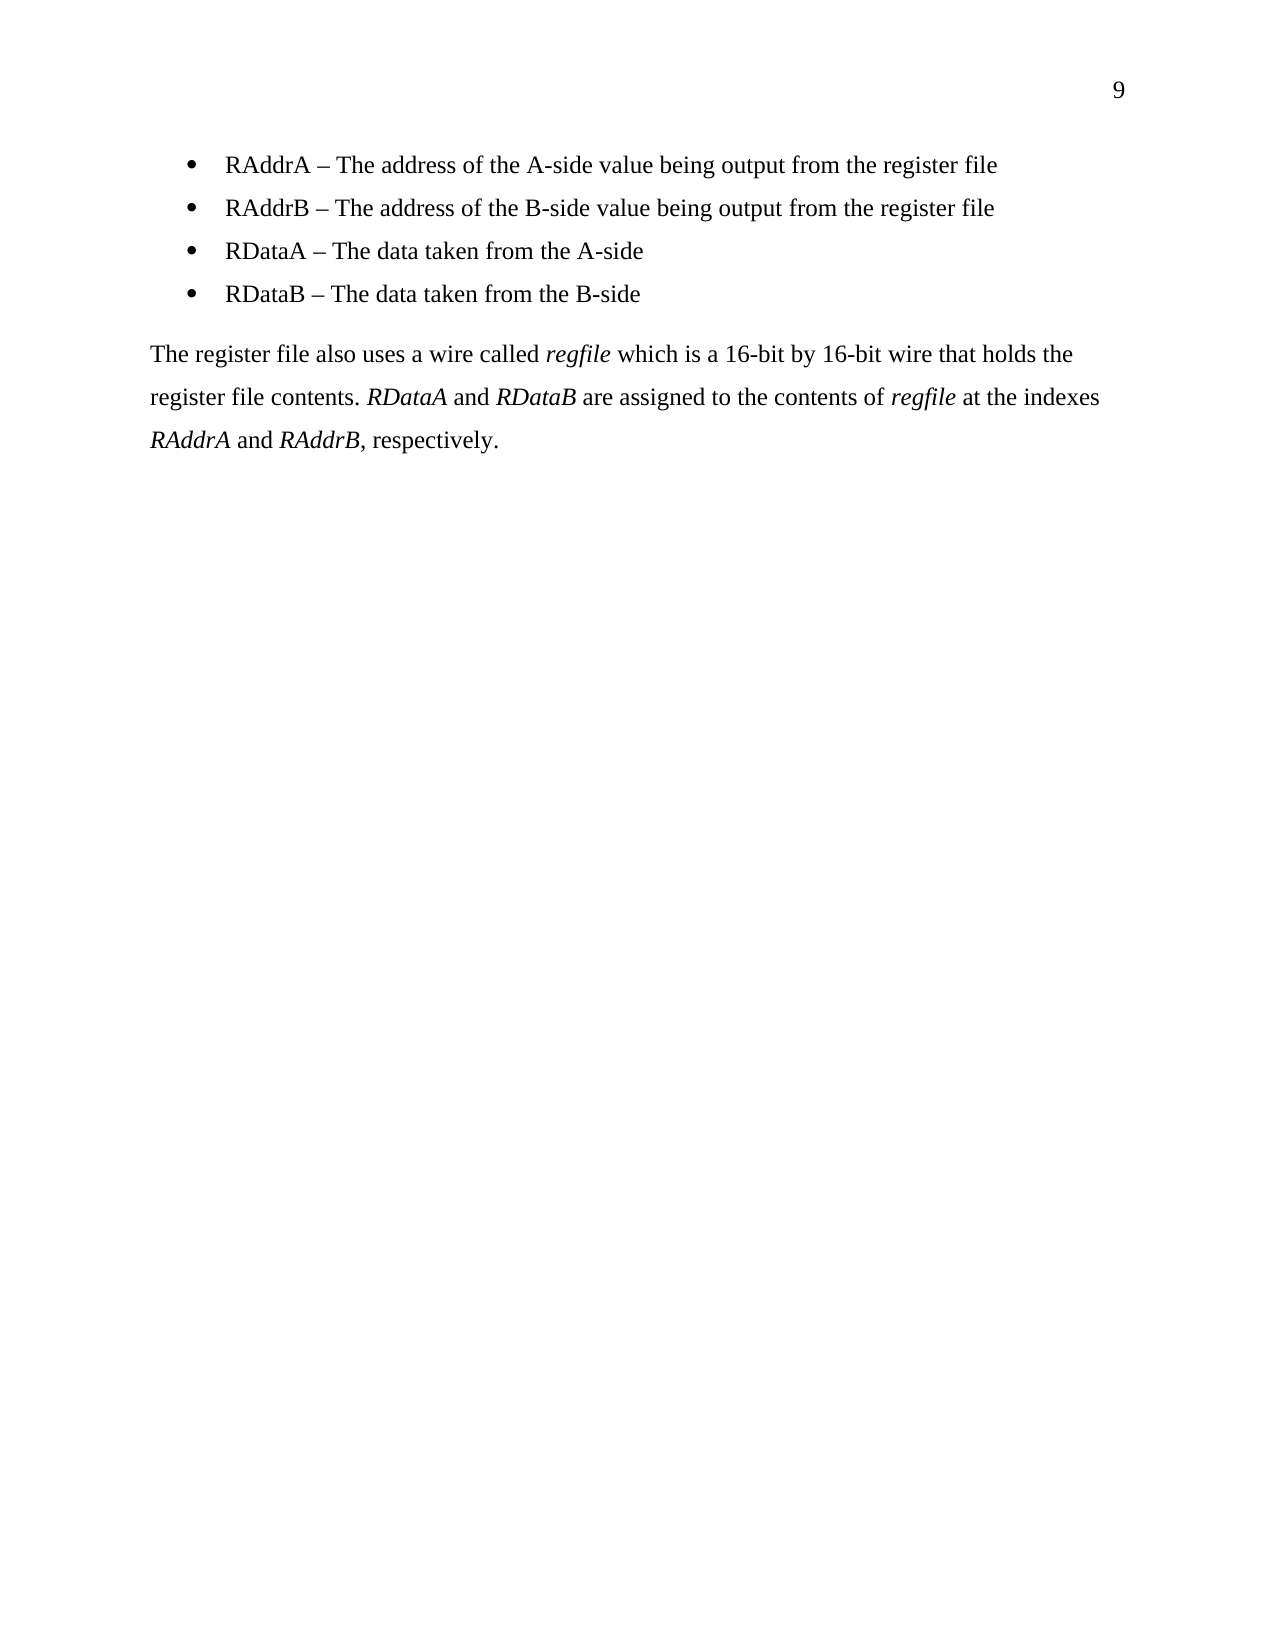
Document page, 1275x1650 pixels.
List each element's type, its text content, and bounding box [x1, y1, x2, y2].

list RDataB – The data taken from the B-side [187, 279, 1125, 308]
text The register file also uses a wire called regfile which is a 16-bit by 16-bit wire that holds the register file contents. RDataA and RDataB are assigned to the contents of regfile at the indexes RAddrA and RAddrB, respectively. [150, 339, 1125, 454]
list RAddrB – The address of the B-side value being output from the register file [187, 193, 1125, 222]
list RDataA – The data taken from the A-side [187, 236, 1125, 265]
list RAddrA – The address of the A-side value being output from the register file [187, 150, 1125, 179]
